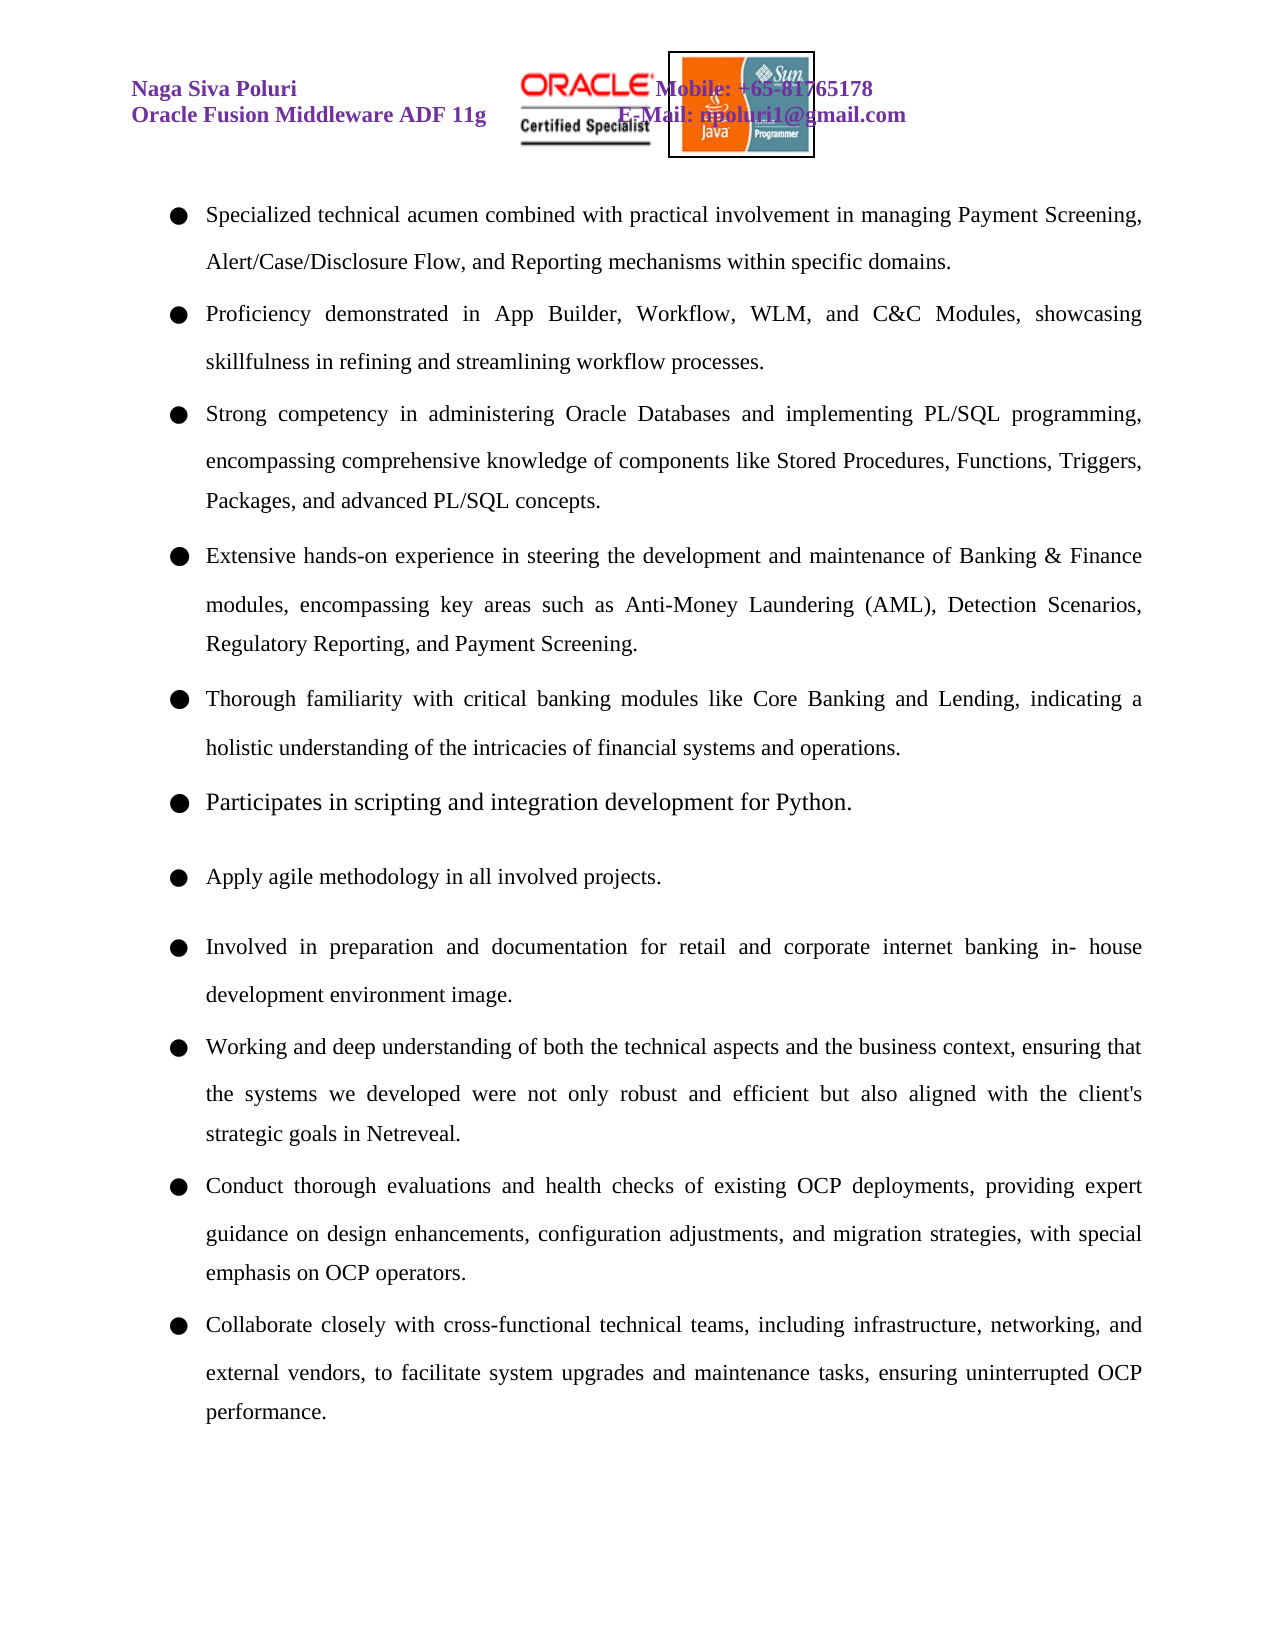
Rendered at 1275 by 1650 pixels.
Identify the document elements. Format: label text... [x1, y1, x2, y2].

picture [504, 51, 668, 169]
list Extensive hands-on experience in steering the development and maintenance of Banking & Finance modules, encompassing key areas such as Anti-Money Laundering (AML), Detection Scenarios, Regulatory Reporting, and Payment Screening. [168, 526, 1144, 657]
list Working and deep understanding of both the technical aspects and the business context, ensuring that the systems we developed were not only robust and efficient but also aligned with the client's strategic goals in Netreveal. [168, 1020, 1144, 1146]
list Specialized technical acumen combined with practical involvement in managing Payment Screening, Alert/Case/Disclosure Flow, and Reporting mechanisms within specific domains. [168, 188, 1144, 274]
list Thorough familiarity with critical banking modules like Core Banking and Lending, indicating a holistic understanding of the intricacies of financial systems and operations. [168, 670, 1144, 760]
list Strong competency in administering Oracle Databases and implementing PL/SQL programming, encompassing comprehensive knowledge of components like Stored Procedures, Functions, Triggers, Packages, and advanced PL/SQL concepts. [168, 387, 1144, 513]
picture [680, 53, 813, 156]
list Collaborate closely with cross-functional technical teams, including infrastructure, networking, and external vendors, to facilitate system upgrades and maintenance tasks, ensuring uninterrupted OCP performance. [168, 1298, 1144, 1424]
list Participates in scripting and integration development for Python. [168, 773, 1144, 825]
list Proficiency demonstrated in App Builder, Workflow, WLM, and C&C Modules, showcasing skillfulness in refining and streamlining workflow processes. [168, 288, 1144, 374]
list Conduct thorough evaluations and health checks of existing OCP deployments, providing expert guidance on design enhancements, configuration adjustments, and migration strategies, with special emphasis on OCP operators. [168, 1159, 1144, 1285]
list Involved in preparation and documentation for retail and corporate internet banking in- house development environment image. [168, 921, 1144, 1007]
list Apply agile methodology in all involved projects. [168, 850, 1144, 897]
